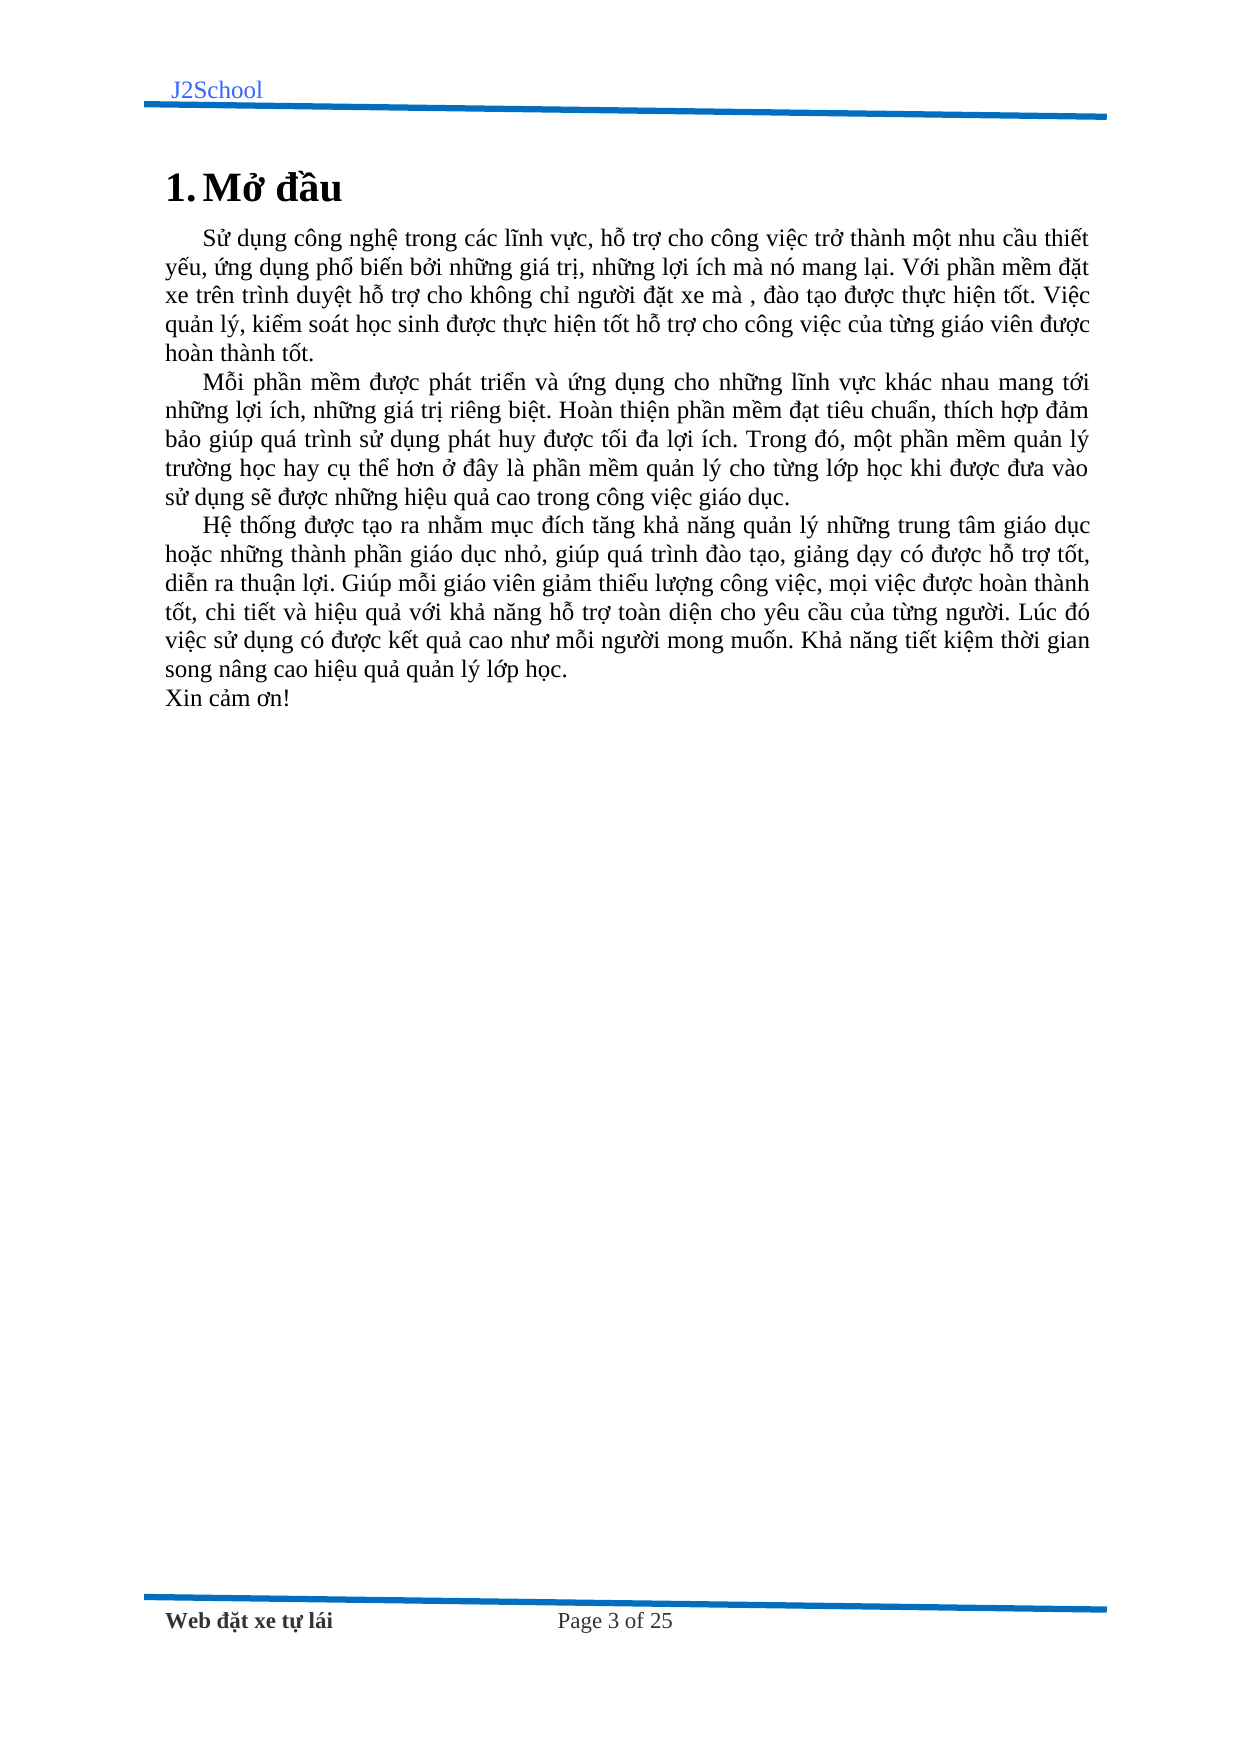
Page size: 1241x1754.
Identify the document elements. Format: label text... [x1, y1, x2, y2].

text Xin cảm ơn! [165, 683, 1090, 712]
text Sử dụng công nghệ trong các lĩnh vực, hỗ trợ cho công việc trở thành một nhu cầu thiết yếu, ứng dụng phổ biến bởi những giá trị, những lợi ích mà nó mang lại. Với phần mềm đặt xe trên trình duyệt hỗ trợ cho không chỉ người đặt xe mà , đào tạo được thực hiện tốt. Việc quản lý, kiểm soát học sinh được thực hiện tốt hỗ trợ cho công việc của từng giáo viên được hoàn thành tốt. [165, 223, 1090, 367]
subtitle Mở đầu [165, 162, 1090, 210]
text Hệ thống được tạo ra nhằm mục đích tăng khả năng quản lý những trung tâm giáo dục hoặc những thành phần giáo dục nhỏ, giúp quá trình đào tạo, giảng dạy có được hỗ trợ tốt, diễn ra thuận lợi. Giúp mỗi giáo viên giảm thiểu lượng công việc, mọi việc được hoàn thành tốt, chi tiết và hiệu quả với khả năng hỗ trợ toàn diện cho yêu cầu của từng người. Lúc đó việc sử dụng có được kết quả cao như mỗi người mong muốn. Khả năng tiết kiệm thời gian song nâng cao hiệu quả quản lý lớp học. [165, 510, 1090, 683]
text Mỗi phần mềm được phát triển và ứng dụng cho những lĩnh vực khác nhau mang tới những lợi ích, những giá trị riêng biệt. Hoàn thiện phần mềm đạt tiêu chuẩn, thích hợp đảm bảo giúp quá trình sử dụng phát huy được tối đa lợi ích. Trong đó, một phần mềm quản lý trường học hay cụ thể hơn ở đây là phần mềm quản lý cho từng lớp học khi được đưa vào sử dụng sẽ được những hiệu quả cao trong công việc giáo dục. [165, 367, 1090, 510]
